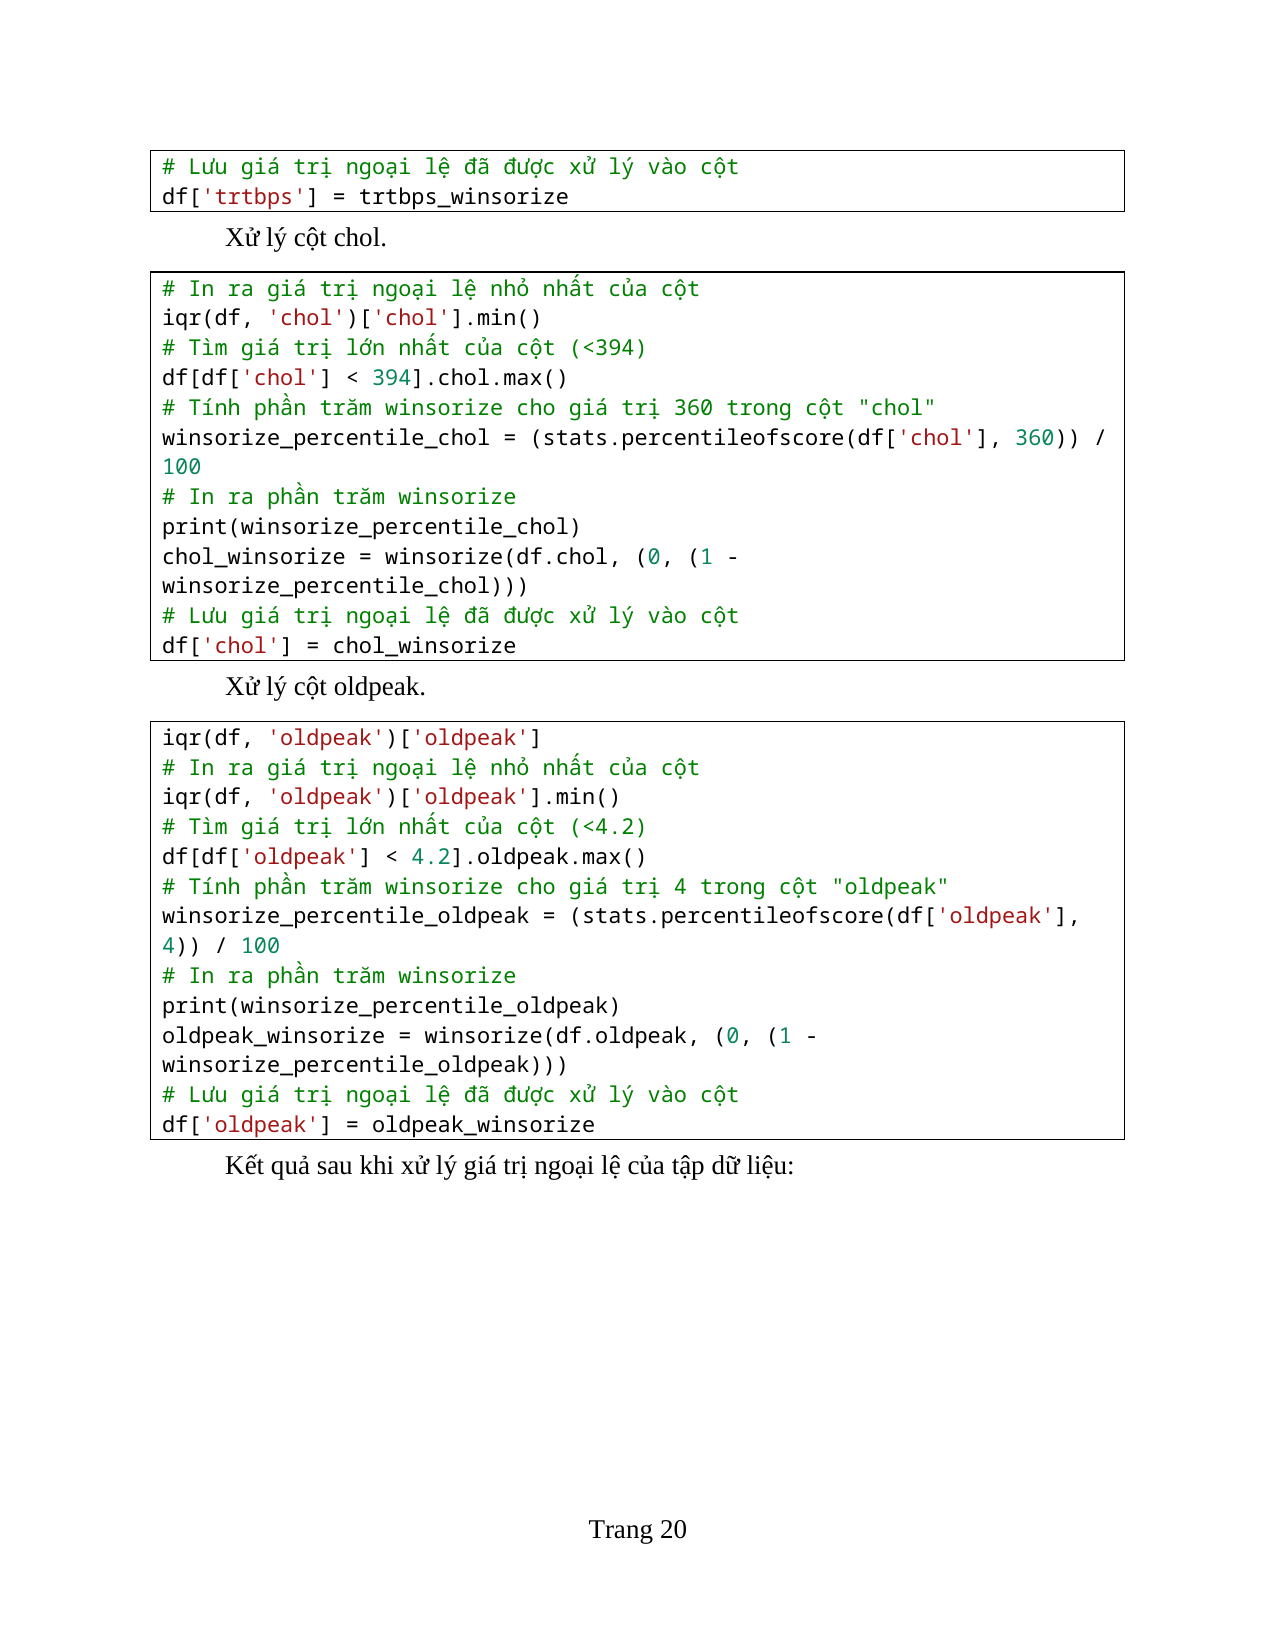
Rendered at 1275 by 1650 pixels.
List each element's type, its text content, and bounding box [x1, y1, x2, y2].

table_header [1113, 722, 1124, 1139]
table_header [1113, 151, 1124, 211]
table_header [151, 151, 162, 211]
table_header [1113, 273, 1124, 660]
text Xử lý cột oldpeak. [150, 670, 1125, 702]
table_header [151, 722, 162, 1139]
text Kết quả sau khi xử lý giá trị ngoại lệ của tập dữ liệu: [150, 1149, 1125, 1181]
text Xử lý cột chol. [150, 221, 1125, 252]
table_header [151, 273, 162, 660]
